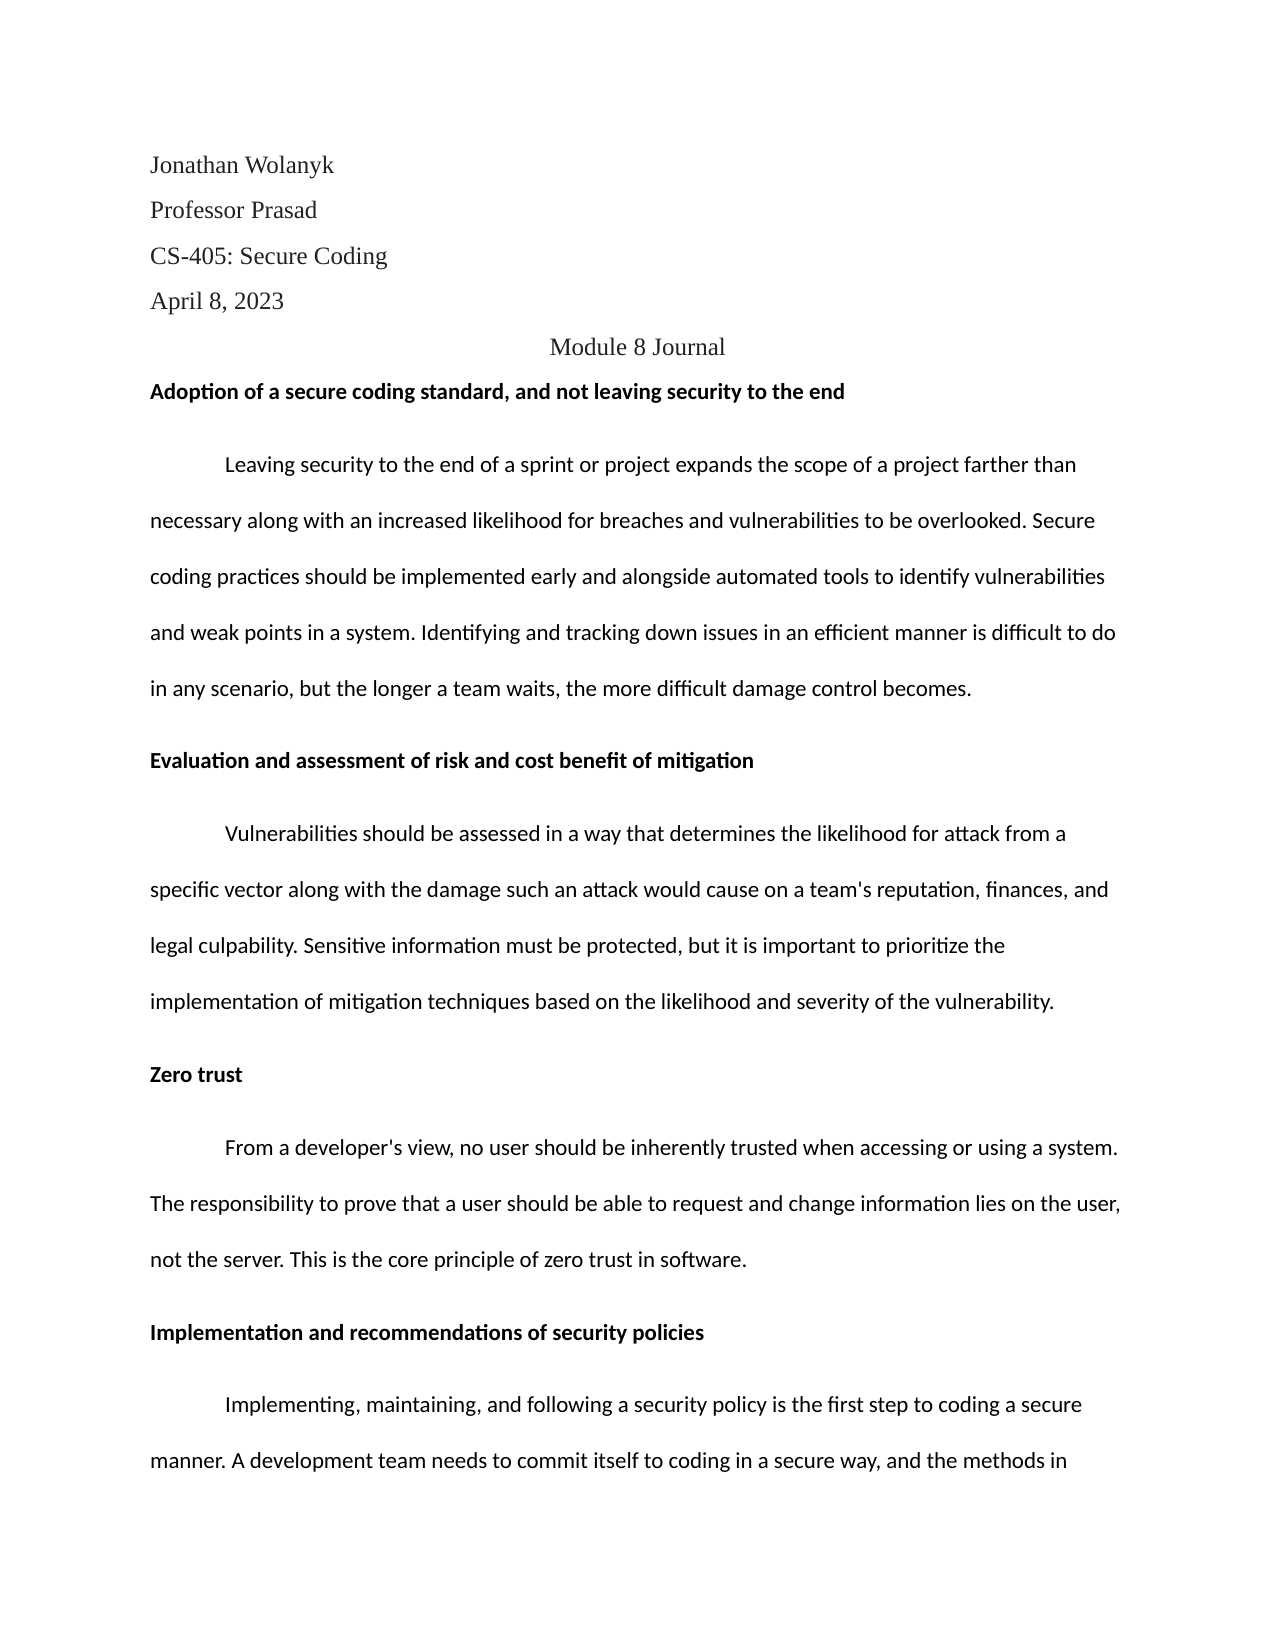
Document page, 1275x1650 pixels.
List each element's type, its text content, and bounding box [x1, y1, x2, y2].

text Module 8 Journal [150, 332, 1125, 360]
text Jonathan Wolanyk [150, 150, 1125, 179]
text From a developer's view, no user should be inherently trusted when accessing or using a system. The responsibility to prove that a user should be able to request and change information lies on the user, not the server. This is the core principle of zero trust in software. [150, 1133, 1125, 1273]
text Evaluation and assessment of risk and cost benefit of mitigation [150, 747, 1125, 775]
text Zero trust [150, 1060, 1125, 1088]
text CS-405: Secure Coding [150, 241, 1125, 269]
text Adoption of a secure coding standard, and not leaving security to the end [150, 377, 1125, 405]
text Vulnerabilities should be assessed in a way that determines the likelihood for attack from a specific vector along with the damage such an attack would cause on a team's reputation, finances, and legal culpability. Sensitive information must be protected, but it is important to prioritize the implementation of mitigation techniques based on the likelihood and severity of the vulnerability. [150, 819, 1125, 1016]
text Implementation and recommendations of security policies [150, 1318, 1125, 1346]
text Leaving security to the end of a sprint or project expands the scope of a project farther than necessary along with an increased likelihood for breaches and vulnerabilities to be overlooked. Secure coding practices should be implemented early and alongside automated tools to identify vulnerabilities and weak points in a system. Identifying and tracking down issues in an efficient manner is difficult to do in any scenario, but the longer a team waits, the more difficult damage control becomes. [150, 450, 1125, 702]
text Professor Prasad [150, 195, 1125, 224]
text April 8, 2023 [150, 286, 1125, 315]
